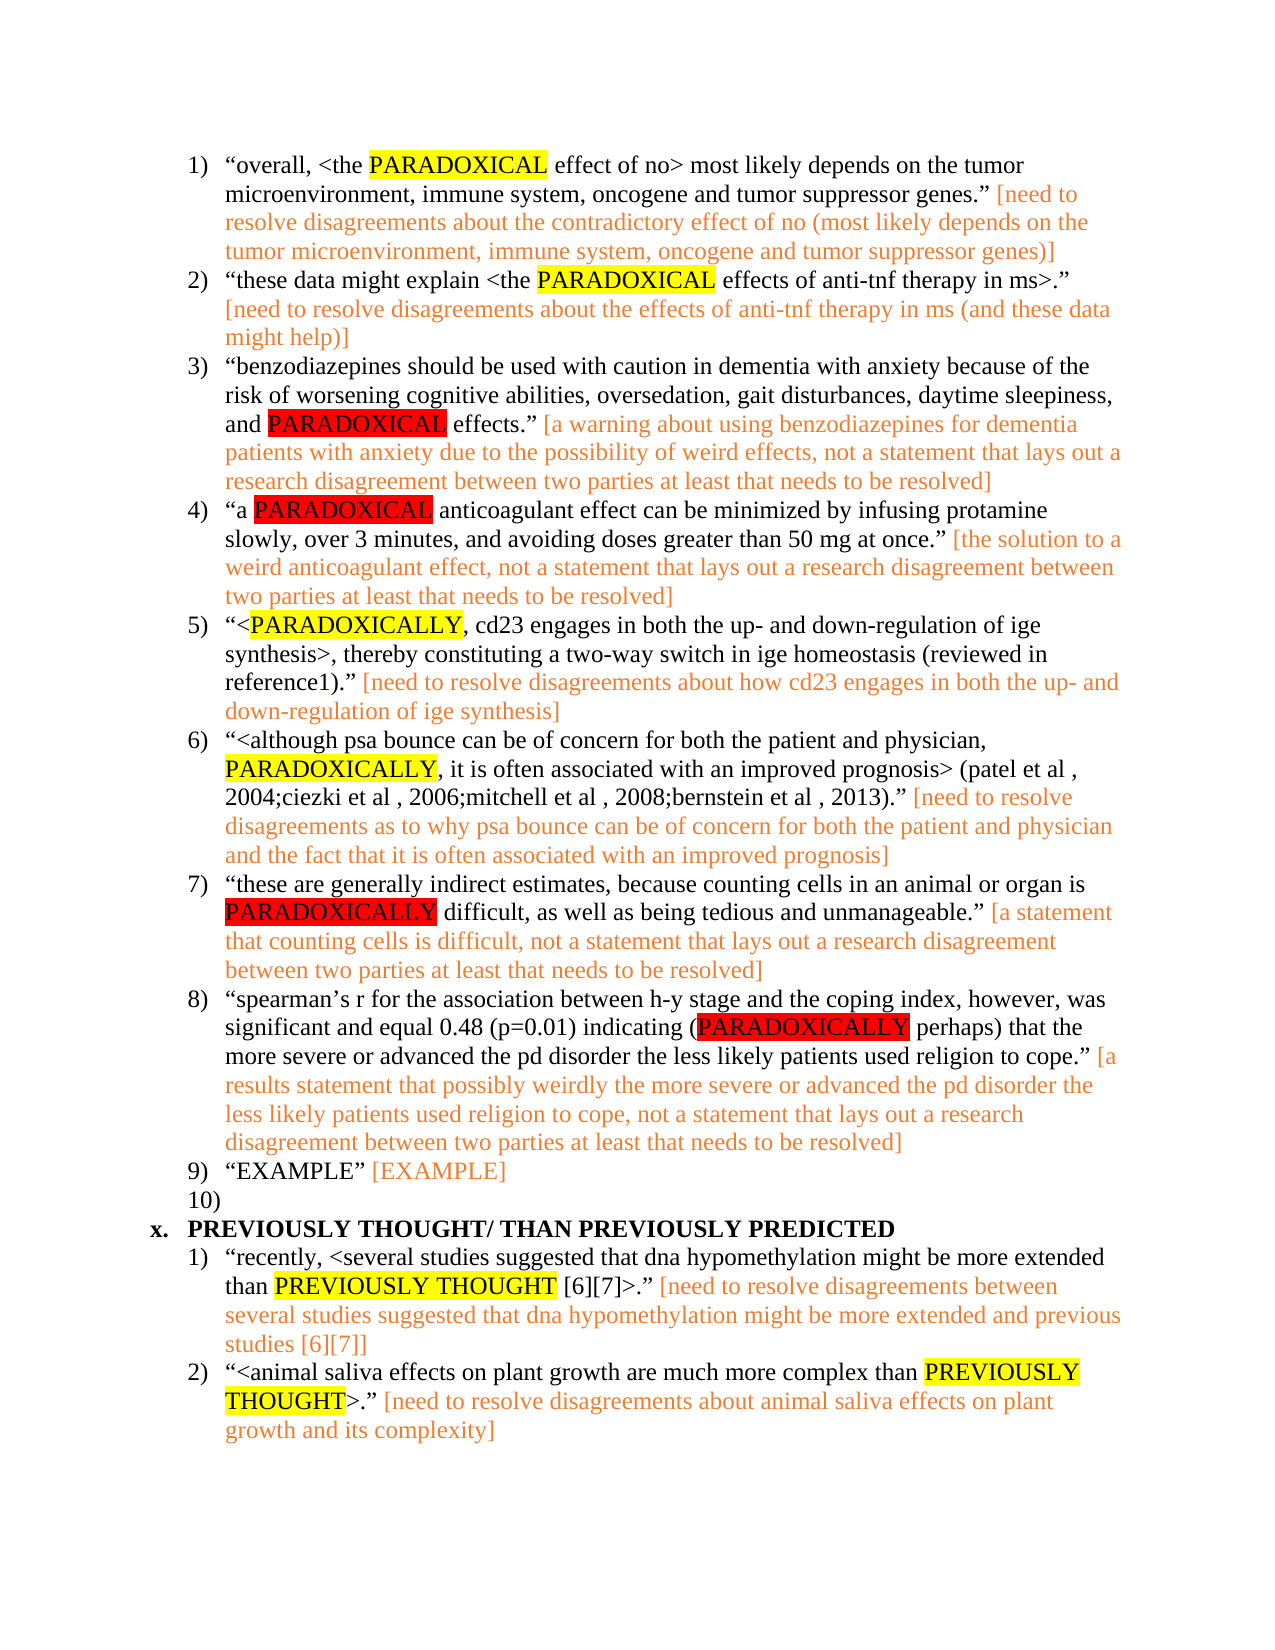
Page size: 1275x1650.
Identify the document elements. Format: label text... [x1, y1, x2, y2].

list “<animal saliva effects on plant growth are much more complex than PREVIOUSLY THOUGHT>.” [need to resolve disagreements about animal saliva effects on plant growth and its complexity] [187, 1357, 1125, 1444]
list “recently, <several studies suggested that dna hypomethylation might be more extended than PREVIOUSLY THOUGHT [6][7]>.” [need to resolve disagreements between several studies suggested that dna hypomethylation might be more extended and previous studies [6][7]] [187, 1242, 1125, 1357]
list “EXAMPLE” [EXAMPLE] [187, 1156, 1125, 1185]
list “benzodiazepines should be used with caution in dementia with anxiety because of the risk of worsening cognitive abilities, oversedation, gait disturbances, daytime sleepiness, and PARADOXICAL effects.” [a warning about using benzodiazepines for dementia patients with anxiety due to the possibility of weird effects, not a statement that lays out a research disagreement between two parties at least that needs to be resolved] [187, 351, 1125, 495]
list “these data might explain <the PARADOXICAL effects of anti-tnf therapy in ms>.” [need to resolve disagreements about the effects of anti-tnf therapy in ms (and these data might help)] [187, 265, 1125, 351]
list “overall, <the PARADOXICAL effect of no> most likely depends on the tumor microenvironment, immune system, oncogene and tumor suppressor genes.” [need to resolve disagreements about the contradictory effect of no (most likely depends on the tumor microenvironment, immune system, oncogene and tumor suppressor genes)] [187, 150, 1125, 265]
list PREVIOUSLY THOUGHT/ THAN PREVIOUSLY PREDICTED [150, 1214, 1125, 1242]
list “a PARADOXICAL anticoagulant effect can be minimized by infusing protamine slowly, over 3 minutes, and avoiding doses greater than 50 mg at once.” [the solution to a weird anticoagulant effect, not a statement that lays out a research disagreement between two parties at least that needs to be resolved] [187, 495, 1125, 610]
list “spearman’s r for the association between h-y stage and the coping index, however, was significant and equal 0.48 (p=0.01) indicating (PARADOXICALLY perhaps) that the more severe or advanced the pd disorder the less likely patients used religion to cope.” [a results statement that possibly weirdly the more severe or advanced the pd disorder the less likely patients used religion to cope, not a statement that lays out a research disagreement between two parties at least that needs to be resolved] [187, 984, 1125, 1156]
list “<PARADOXICALLY, cd23 engages in both the up- and down-regulation of ige synthesis>, thereby constituting a two-way switch in ige homeostasis (reviewed in reference1).” [need to resolve disagreements about how cd23 engages in both the up- and down-regulation of ige synthesis] [187, 610, 1125, 725]
list “<although psa bounce can be of concern for both the patient and physician, PARADOXICALLY, it is often associated with an improved prognosis> (patel et al , 2004;ciezki et al , 2006;mitchell et al , 2008;bernstein et al , 2013).” [need to resolve disagreements as to why psa bounce can be of concern for both the patient and physician and the fact that it is often associated with an improved prognosis] [187, 725, 1125, 869]
list “these are generally indirect estimates, because counting cells in an animal or organ is PARADOXICALLY difficult, as well as being tedious and unmanageable.” [a statement that counting cells is difficult, not a statement that lays out a research disagreement between two parties at least that needs to be resolved] [187, 869, 1125, 984]
